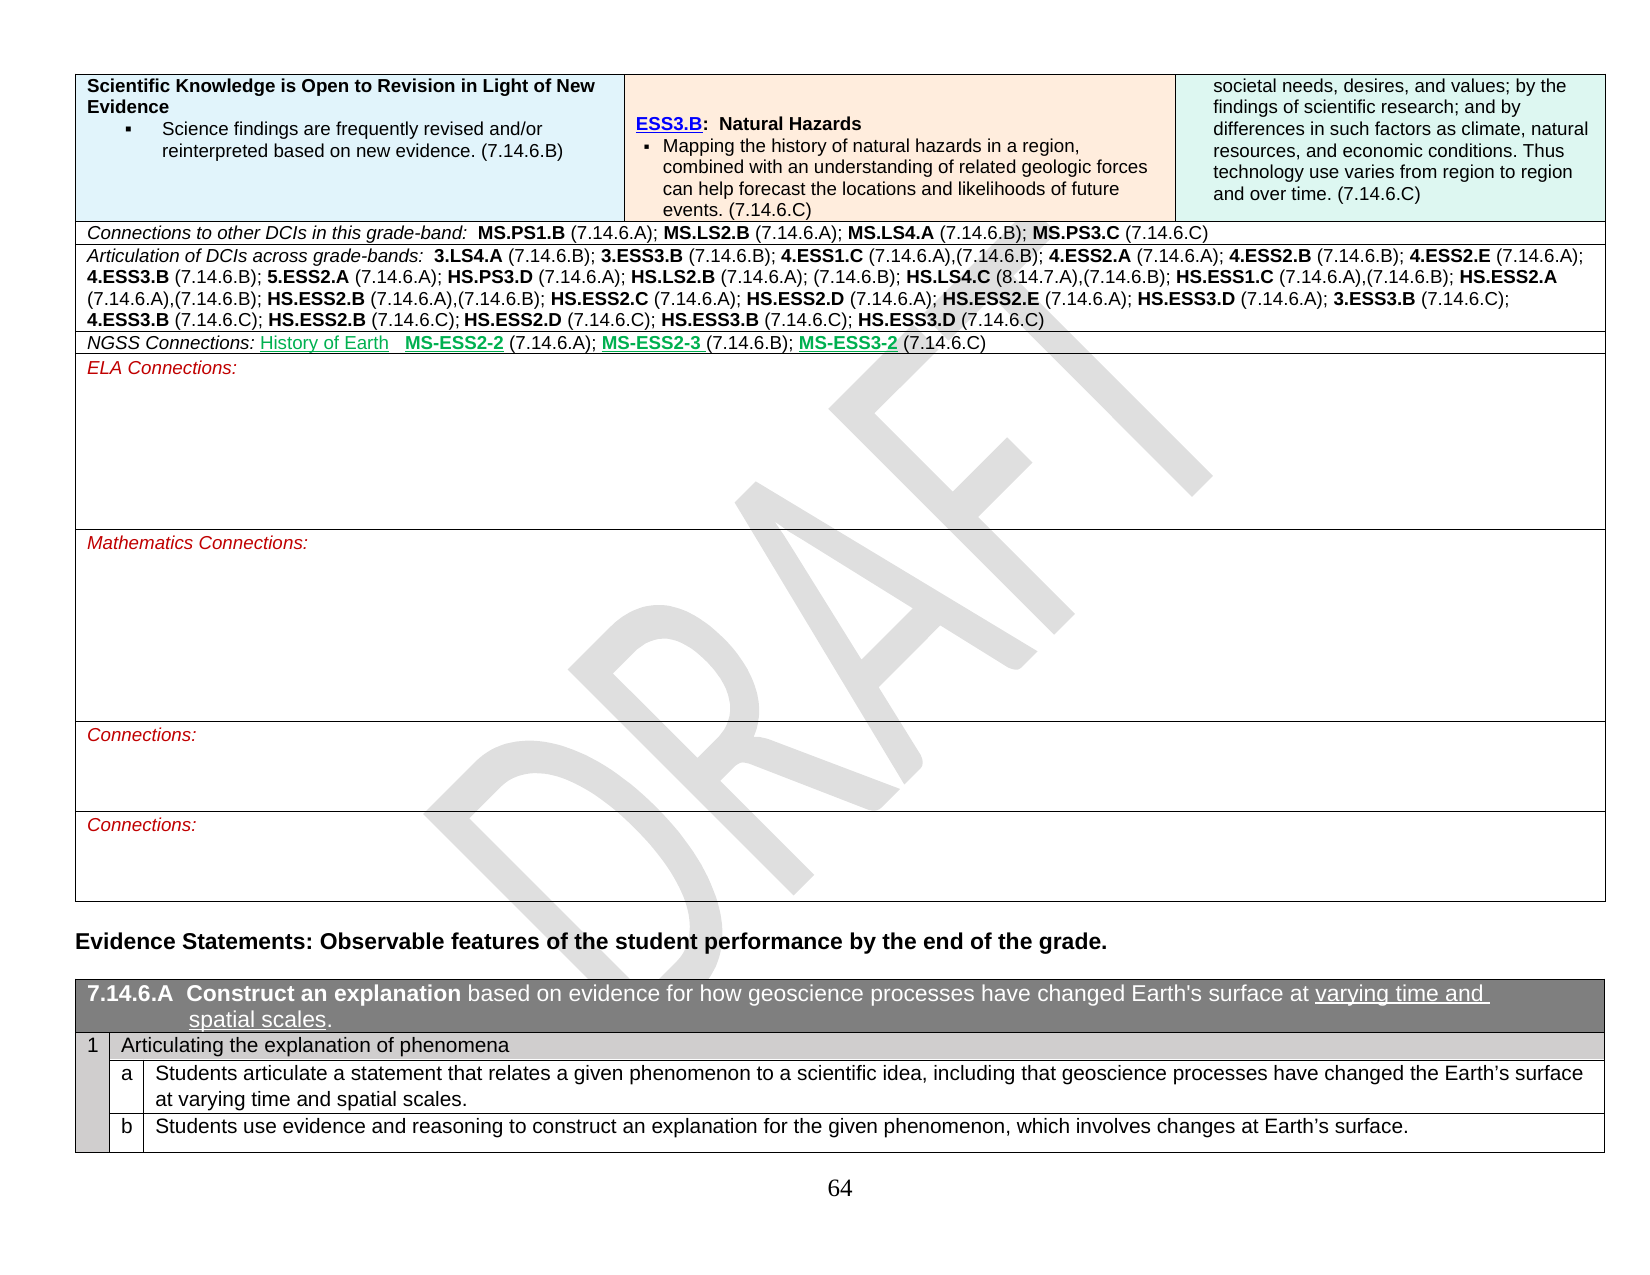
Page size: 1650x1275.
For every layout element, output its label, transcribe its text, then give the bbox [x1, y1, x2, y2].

text Evidence Statements: Observable features of the student performance by the end of the grade. [75, 902, 1605, 954]
table_cell ELA Connections: [76, 354, 1605, 529]
table_cell Connections to other DCIs in this grade-band: MS.PS1.B (7.14.6.A); MS.LS2.B (7.14.6.A); MS.LS4.A (7.14.6.B); MS.PS3.C (7.14.6.C) [76, 222, 1605, 243]
table_cell a [110, 1061, 143, 1113]
table_cell Students use evidence and reasoning to construct an explanation for the given phenomenon, which involves changes at Earth’s surface. [144, 1114, 1604, 1152]
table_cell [625, 75, 1175, 221]
table_cell Connections: [76, 812, 1605, 901]
table_header 7.14.6.A Construct an explanation based on evidence for how geoscience processes have changed Earth's surface at varying time and spatial scales. [76, 980, 1604, 1032]
table_cell Articulation of DCIs across grade-bands: 3.LS4.A (7.14.6.B); 3.ESS3.B (7.14.6.B); 4.ESS1.C (7.14.6.A),(7.14.6.B); 4.ESS2.A (7.14.6.A); 4.ESS2.B (7.14.6.B); 4.ESS2.E (7.14.6.A); 4.ESS3.B (7.14.6.B); 5.ESS2.A (7.14.6.A); HS.PS3.D (7.14.6.A); HS.LS2.B (7.14.6.A); (7.14.6.B); HS.LS4.C (8.14.7.A),(7.14.6.B); HS.ESS1.C (7.14.6.A),(7.14.6.B); HS.ESS2.A (7.14.6.A),(7.14.6.B); HS.ESS2.B (7.14.6.A),(7.14.6.B); HS.ESS2.C (7.14.6.A); HS.ESS2.D (7.14.6.A); HS.ESS2.E (7.14.6.A); HS.ESS3.D (7.14.6.A); 3.ESS3.B (7.14.6.C); 4.ESS3.B (7.14.6.C); HS.ESS2.B (7.14.6.C); HS.ESS2.D (7.14.6.C); HS.ESS3.B (7.14.6.C); HS.ESS3.D (7.14.6.C) [76, 245, 1605, 331]
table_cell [76, 75, 624, 221]
table_cell Mathematics Connections: [76, 530, 1605, 721]
table_cell NGSS Connections: History of Earth MS-ESS2-2 (7.14.6.A); MS-ESS2-3 (7.14.6.B); MS-ESS3-2 (7.14.6.C) [76, 332, 1605, 353]
table_cell Connections: [76, 722, 1605, 811]
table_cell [1176, 75, 1605, 221]
table_cell b [110, 1114, 143, 1152]
table_cell Articulating the explanation of phenomena [110, 1033, 1604, 1059]
table_cell Students articulate a statement that relates a given phenomenon to a scientific idea, including that geoscience processes have changed the Earth’s surface at varying time and spatial scales. [144, 1061, 1604, 1113]
table_cell 1 [76, 1033, 109, 1152]
